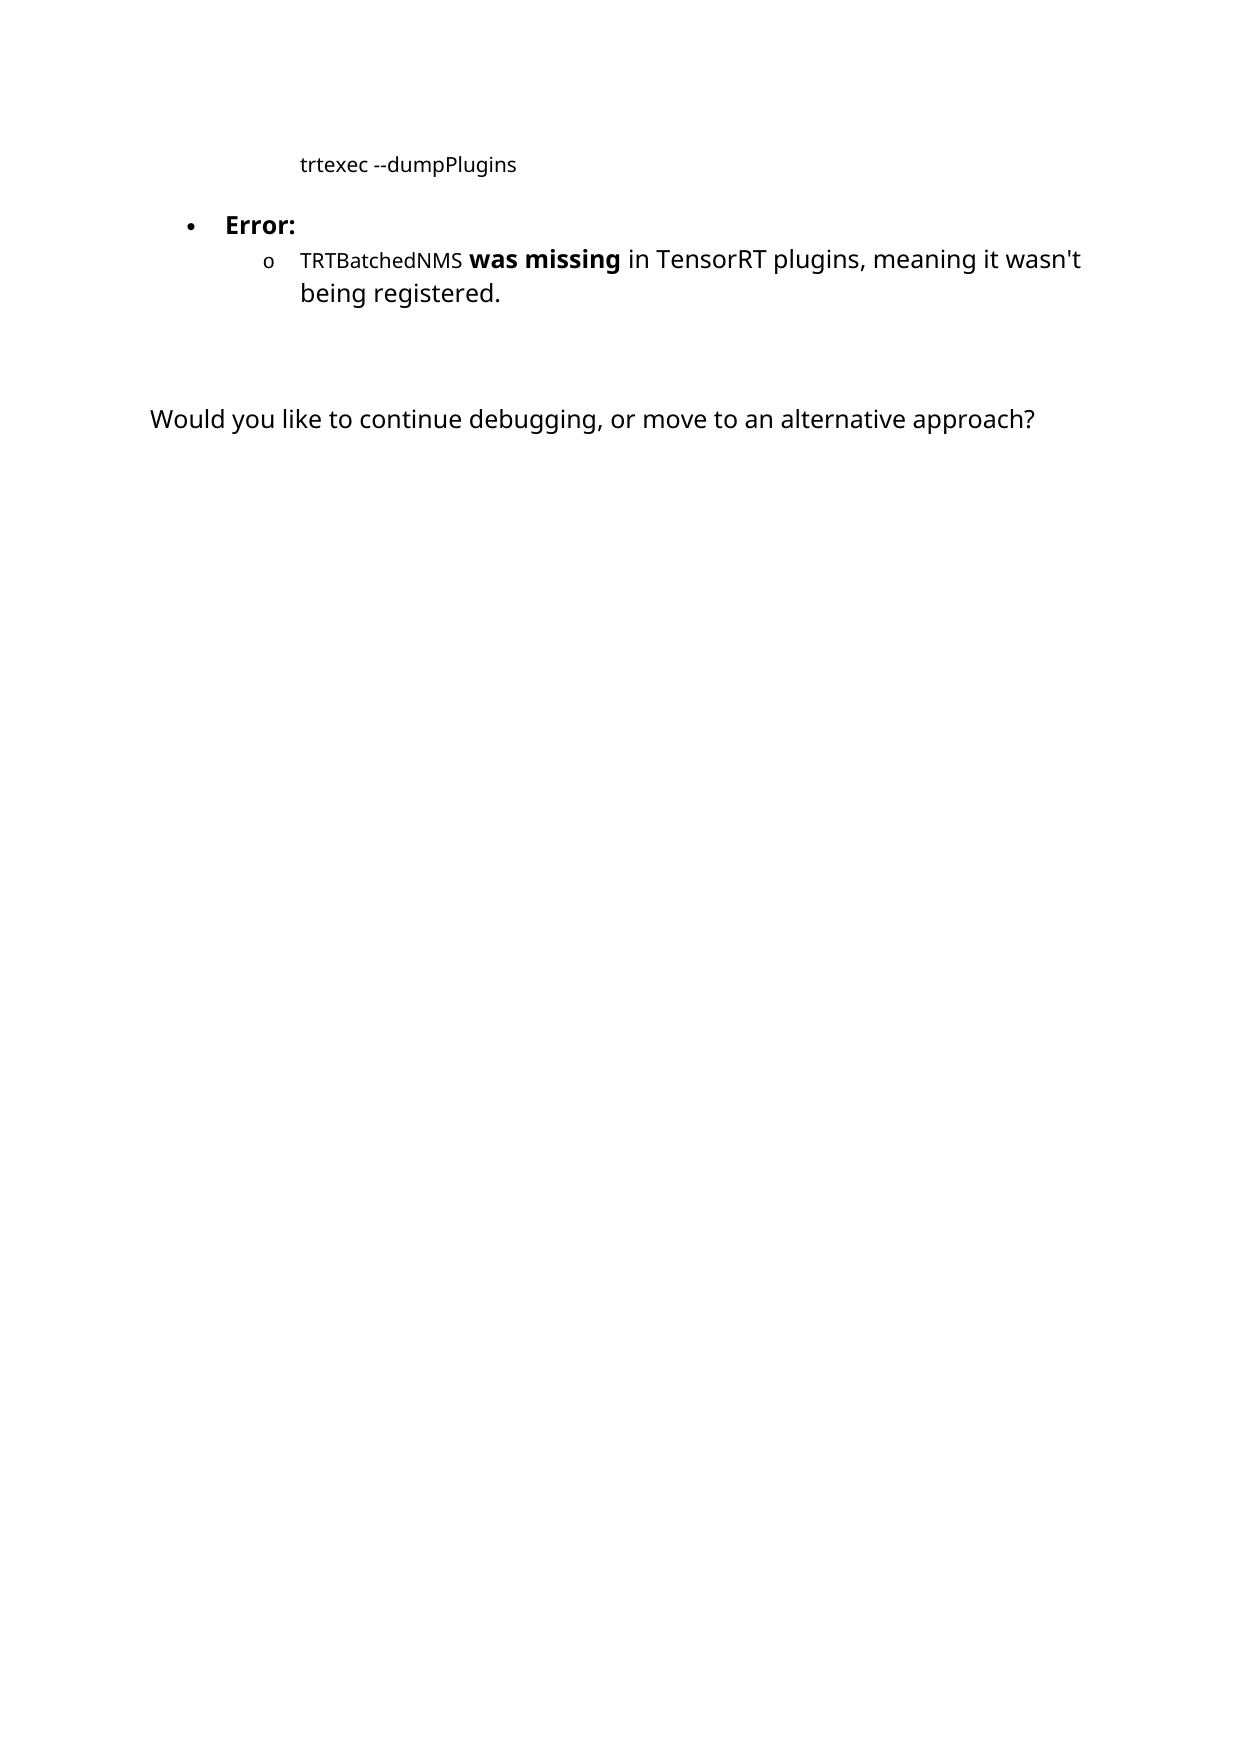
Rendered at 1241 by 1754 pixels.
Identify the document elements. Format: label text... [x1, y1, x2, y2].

text trtexec --dumpPlugins [300, 150, 1090, 178]
list TRTBatchedNMS was missing in TensorRT plugins, meaning it wasn't being registered. [262, 242, 1090, 310]
list Error: [187, 208, 1090, 242]
text Would you like to continue debugging, or move to an alternative approach? [150, 402, 1090, 436]
